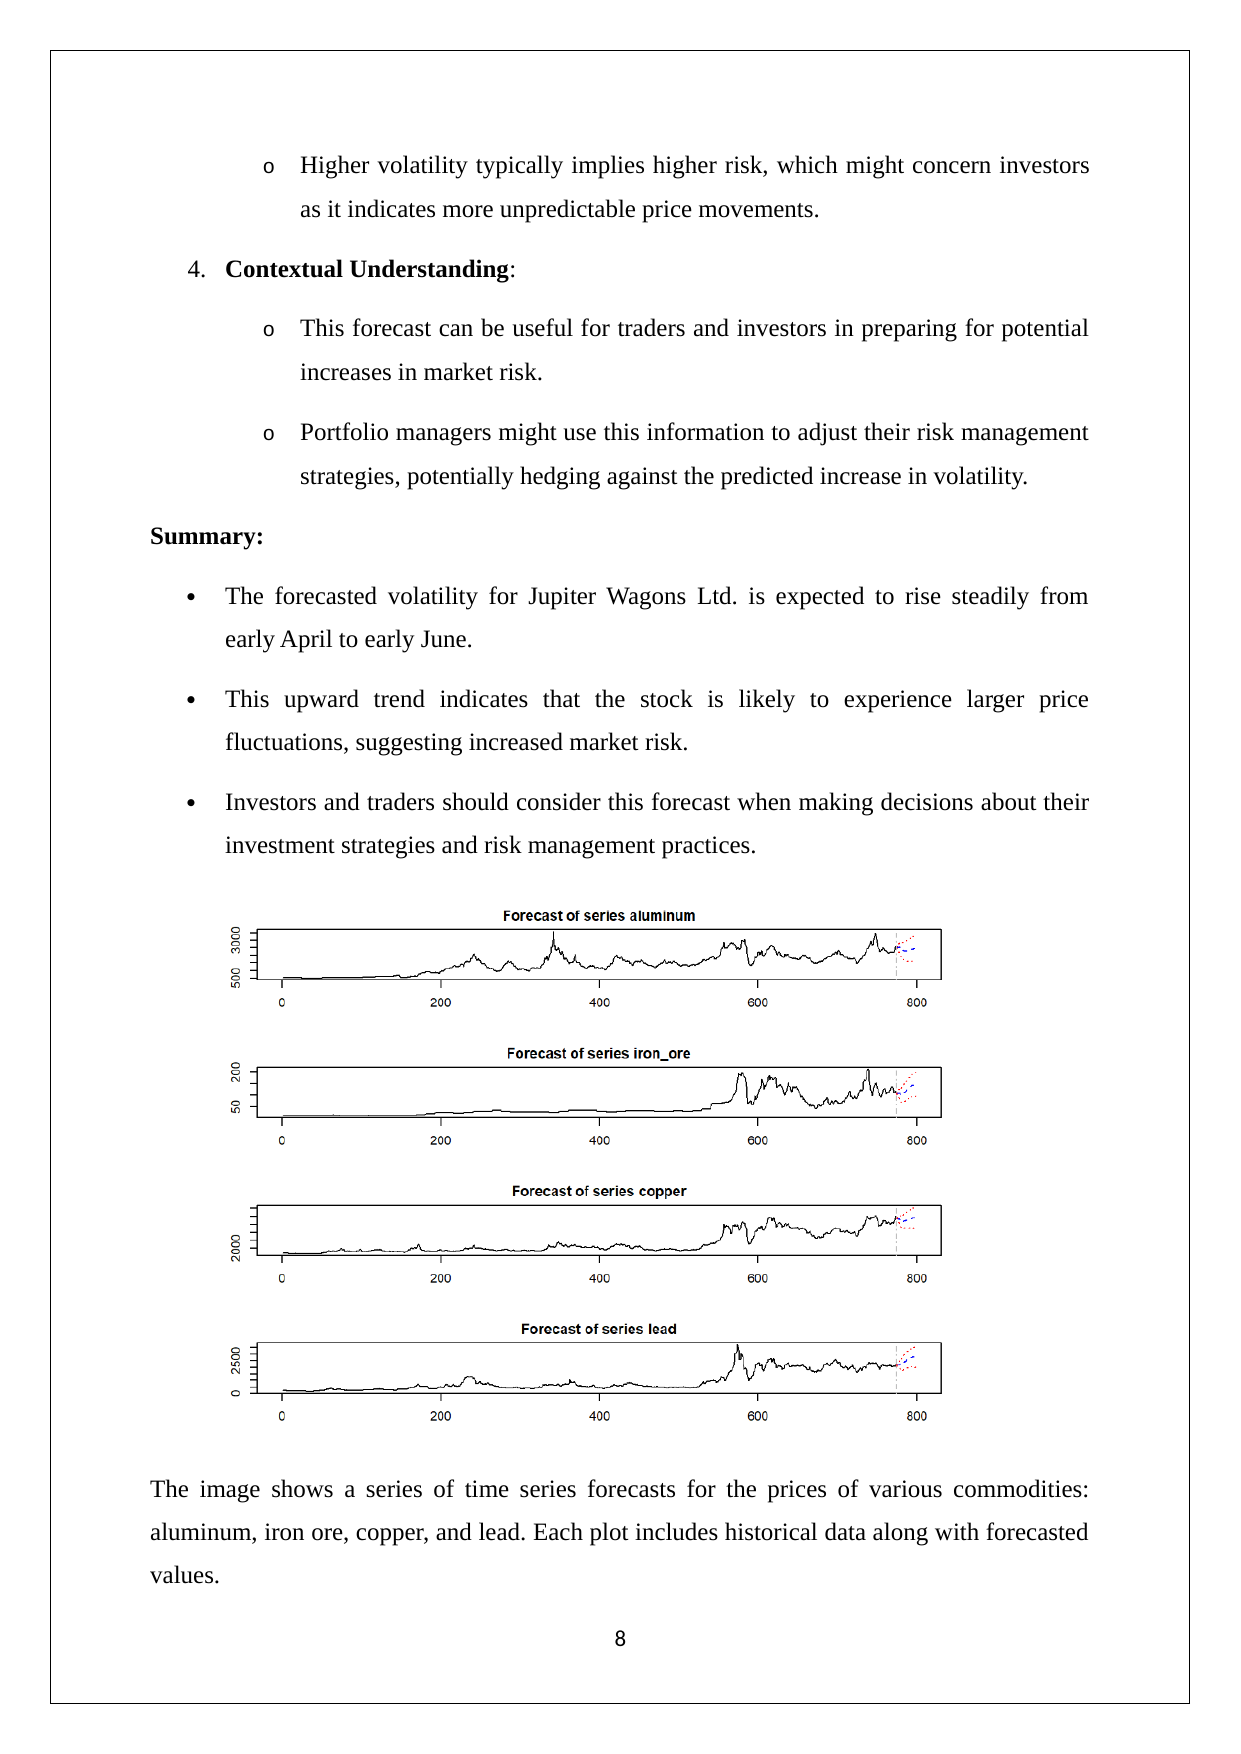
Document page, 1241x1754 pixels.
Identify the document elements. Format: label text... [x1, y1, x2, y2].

text Summary: [150, 521, 1090, 550]
list Higher volatility typically implies higher risk, which might concern investors as it indicates more unpredictable price movements. [262, 150, 1090, 223]
text The image shows a series of time series forecasts for the prices of various commodities: aluminum, iron ore, copper, and lead. Each plot includes historical data along with forecasted values. [150, 1474, 1090, 1589]
list The forecasted volatility for Jupiter Wagons Ltd. is expected to rise steadily from early April to early June. [187, 581, 1090, 653]
list This upward trend indicates that the stock is likely to experience larger price fluctuations, suggesting increased market risk. [187, 684, 1090, 756]
list Portfolio managers might use this information to adjust their risk management strategies, potentially hedging against the predicted increase in volatility. [262, 417, 1090, 490]
list Investors and traders should consider this forecast when making decisions about their investment strategies and risk management practices. [187, 787, 1090, 858]
list This forecast can be useful for traders and investors in preparing for potential increases in market risk. [262, 313, 1090, 386]
list Contextual Understanding: [187, 254, 1090, 282]
picture [150, 889, 1091, 1444]
